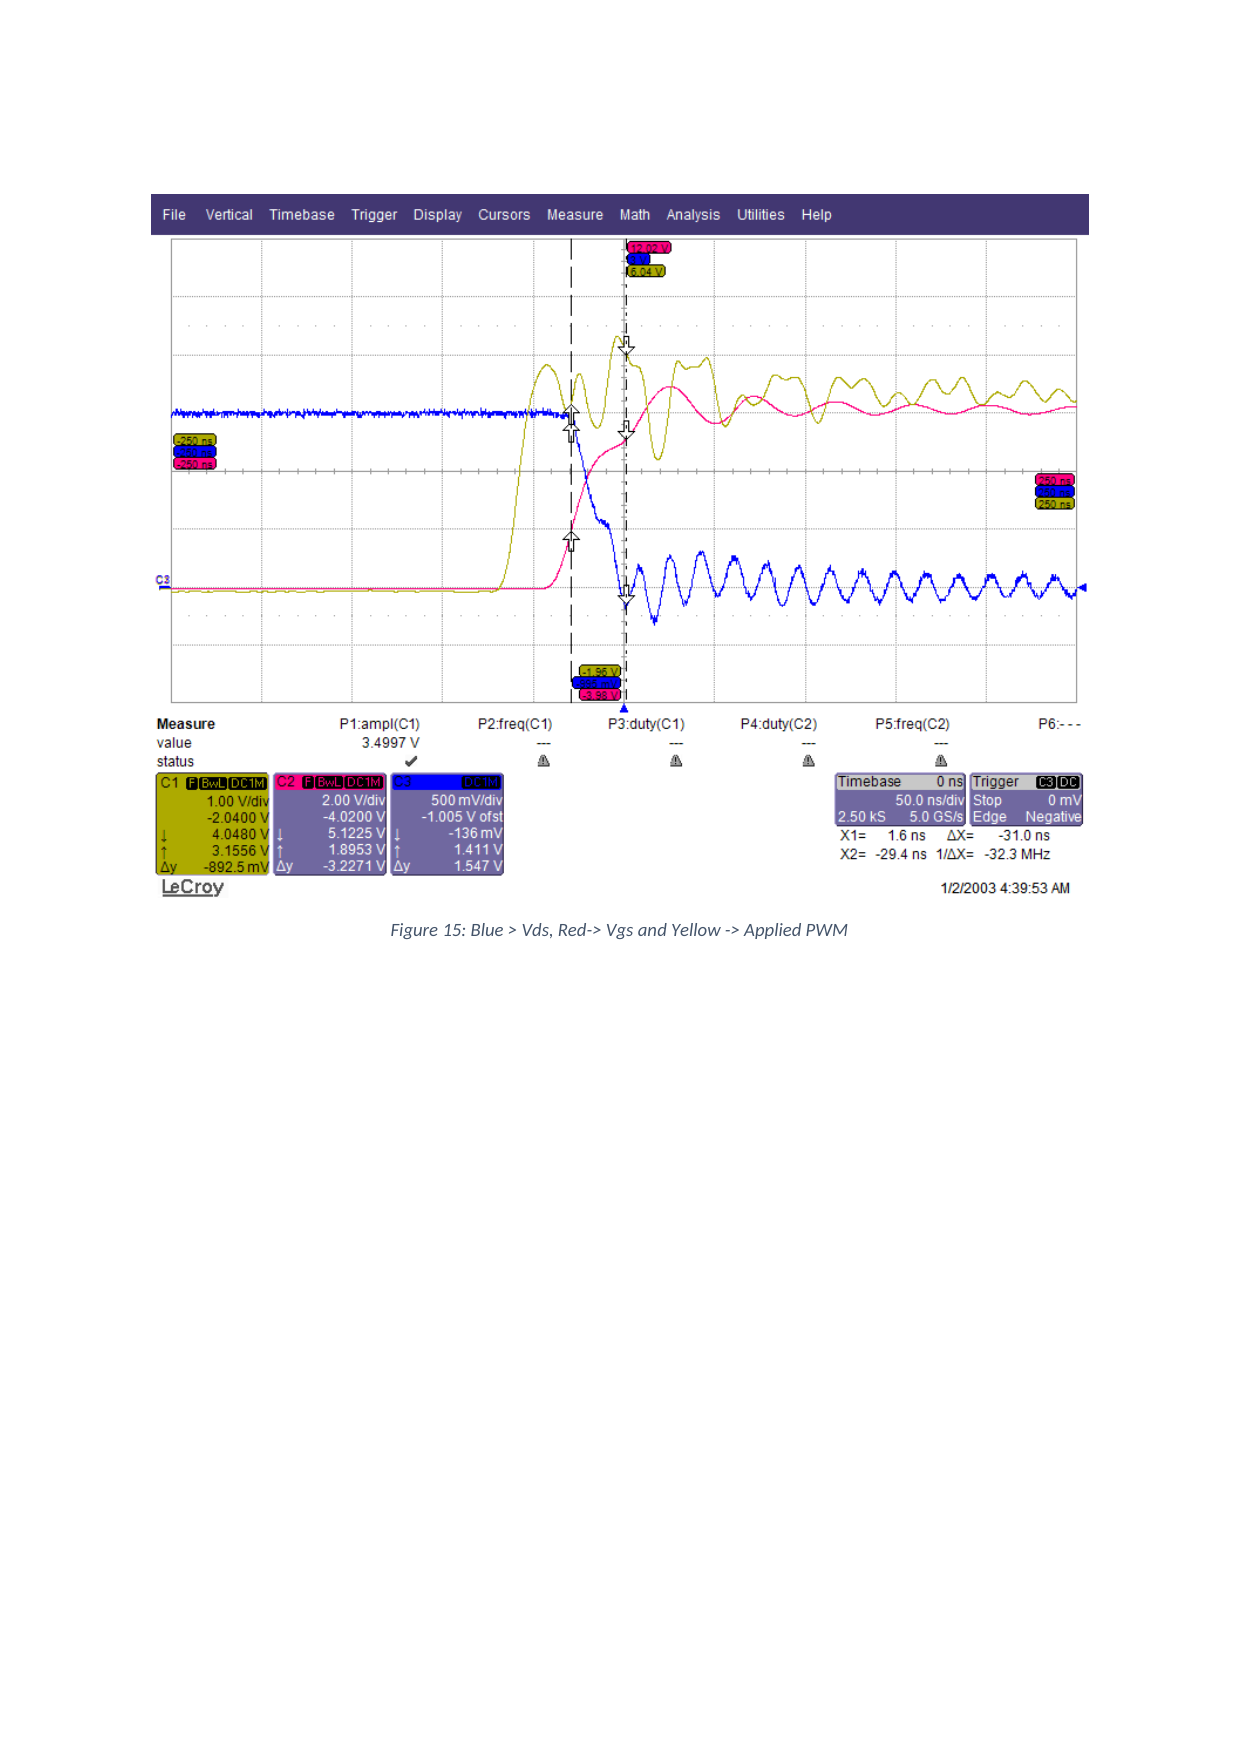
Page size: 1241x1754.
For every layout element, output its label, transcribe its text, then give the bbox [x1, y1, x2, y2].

picture [151, 194, 1089, 898]
text Figure 15: Blue > Vds, Red-> Vgs and Yellow -> Applied PWM [148, 918, 1093, 941]
